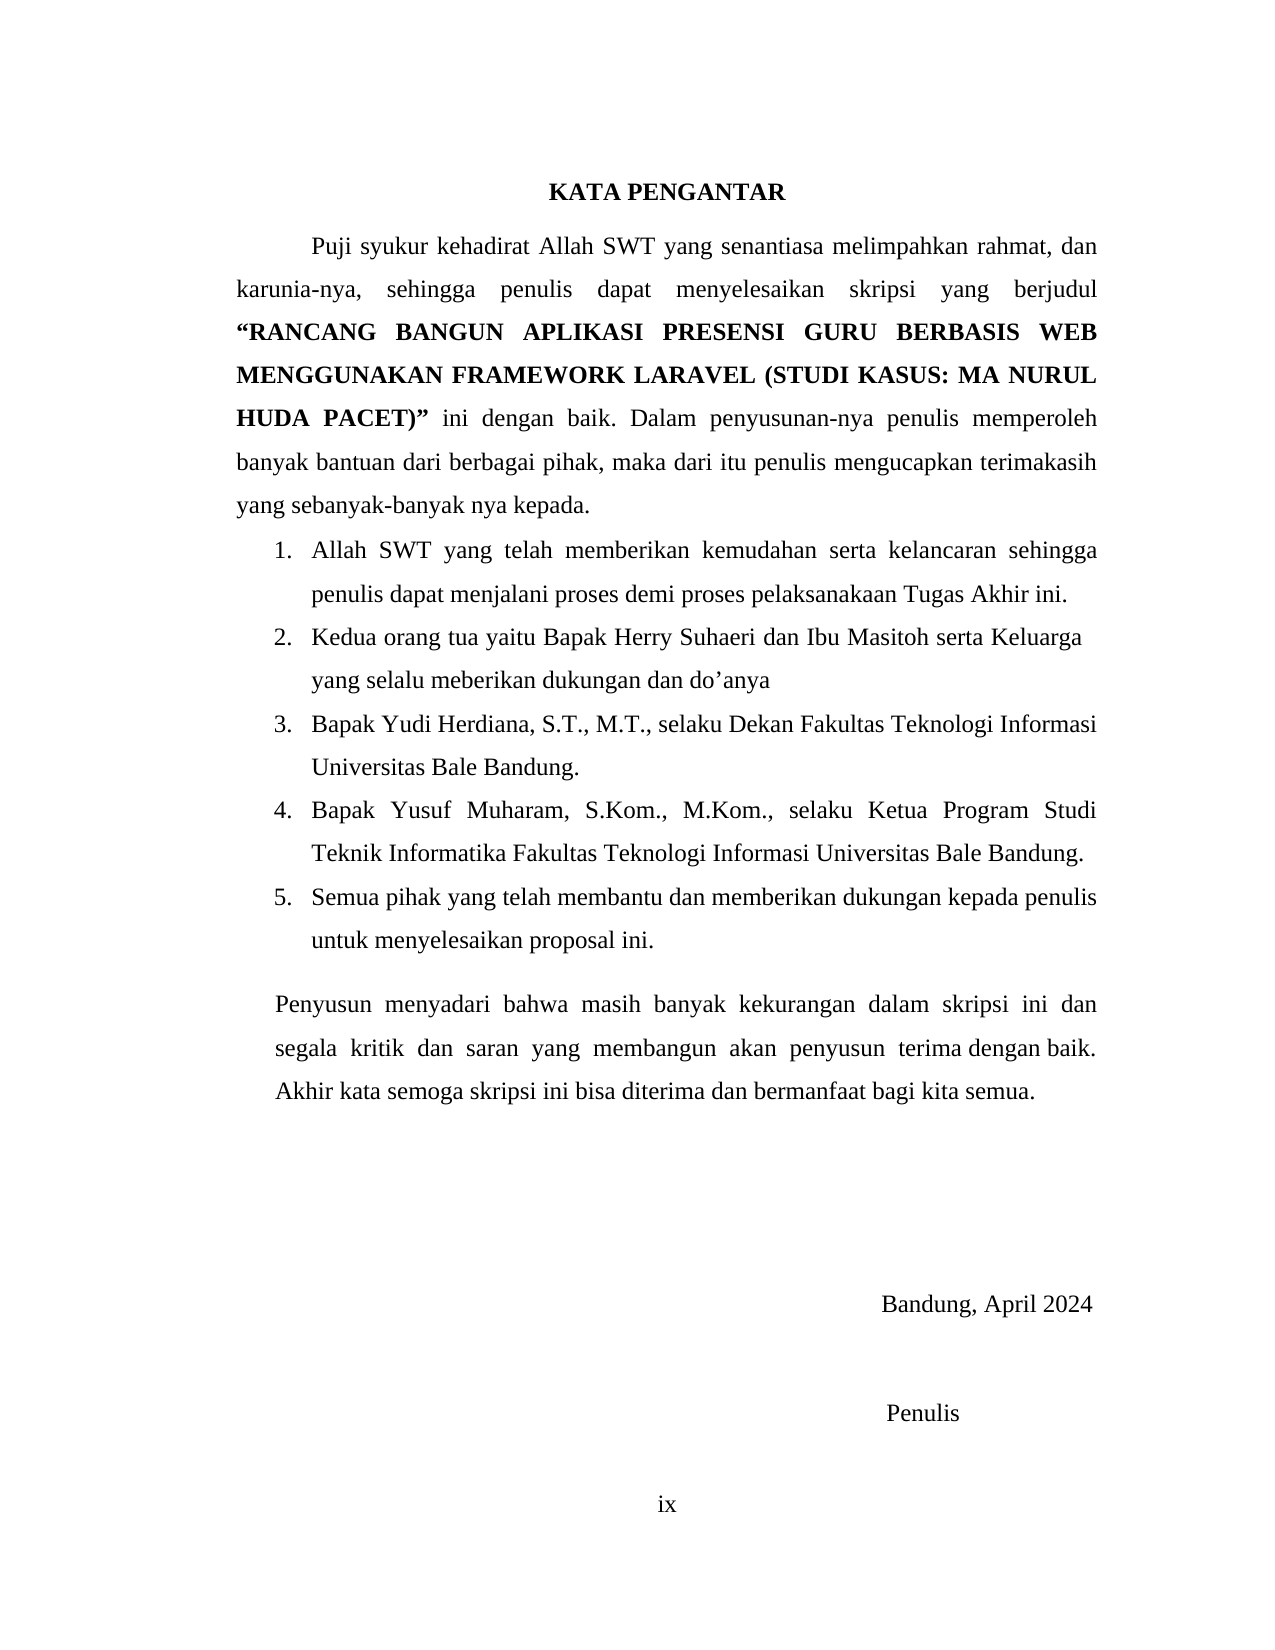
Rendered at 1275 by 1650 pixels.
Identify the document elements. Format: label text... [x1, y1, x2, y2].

list Kedua orang tua yaitu Bapak Herry Suhaeri dan Ibu Masitoh serta Keluarga yang selalu meberikan dukungan dan do’anya [274, 622, 1083, 694]
list Bapak Yusuf Muharam, S.Kom., M.Kom., selaku Ketua Program Studi Teknik Informatika Fakultas Teknologi Informasi Universitas Bale Bandung. [274, 795, 1098, 867]
text Bandung, April 2024 [236, 1289, 1093, 1318]
text KATA PENGANTAR [236, 177, 1098, 206]
list Allah SWT yang telah memberikan kemudahan serta kelancaran sehingga penulis dapat menjalani proses demi proses pelaksanakaan Tugas Akhir ini. [274, 536, 1098, 607]
list Semua pihak yang telah membantu dan memberikan dukungan kepada penulis untuk menyelesaikan proposal ini. [274, 882, 1098, 954]
text Penulis [236, 1398, 960, 1426]
list Bapak Yudi Herdiana, S.T., M.T., selaku Dekan Fakultas Teknologi Informasi Universitas Bale Bandung. [274, 709, 1098, 781]
text Penyusun menyadari bahwa masih banyak kekurangan dalam skripsi ini dan segala kritik dan saran yang membangun akan penyusun terima dengan baik. Akhir kata semoga skripsi ini bisa diterima dan bermanfaat bagi kita semua. [275, 989, 1098, 1104]
text Puji syukur kehadirat Allah SWT yang senantiasa melimpahkan rahmat, dan karunia-nya, sehingga penulis dapat menyelesaikan skripsi yang berjudul “RANCANG BANGUN APLIKASI PRESENSI GURU BERBASIS WEB MENGGUNAKAN FRAMEWORK LARAVEL (STUDI KASUS: MA NURUL HUDA PACET)” ini dengan baik. Dalam penyusunan-nya penulis memperoleh banyak bantuan dari berbagai pihak, maka dari itu penulis mengucapkan terimakasih yang sebanyak-banyak nya kepada. [236, 231, 1098, 518]
